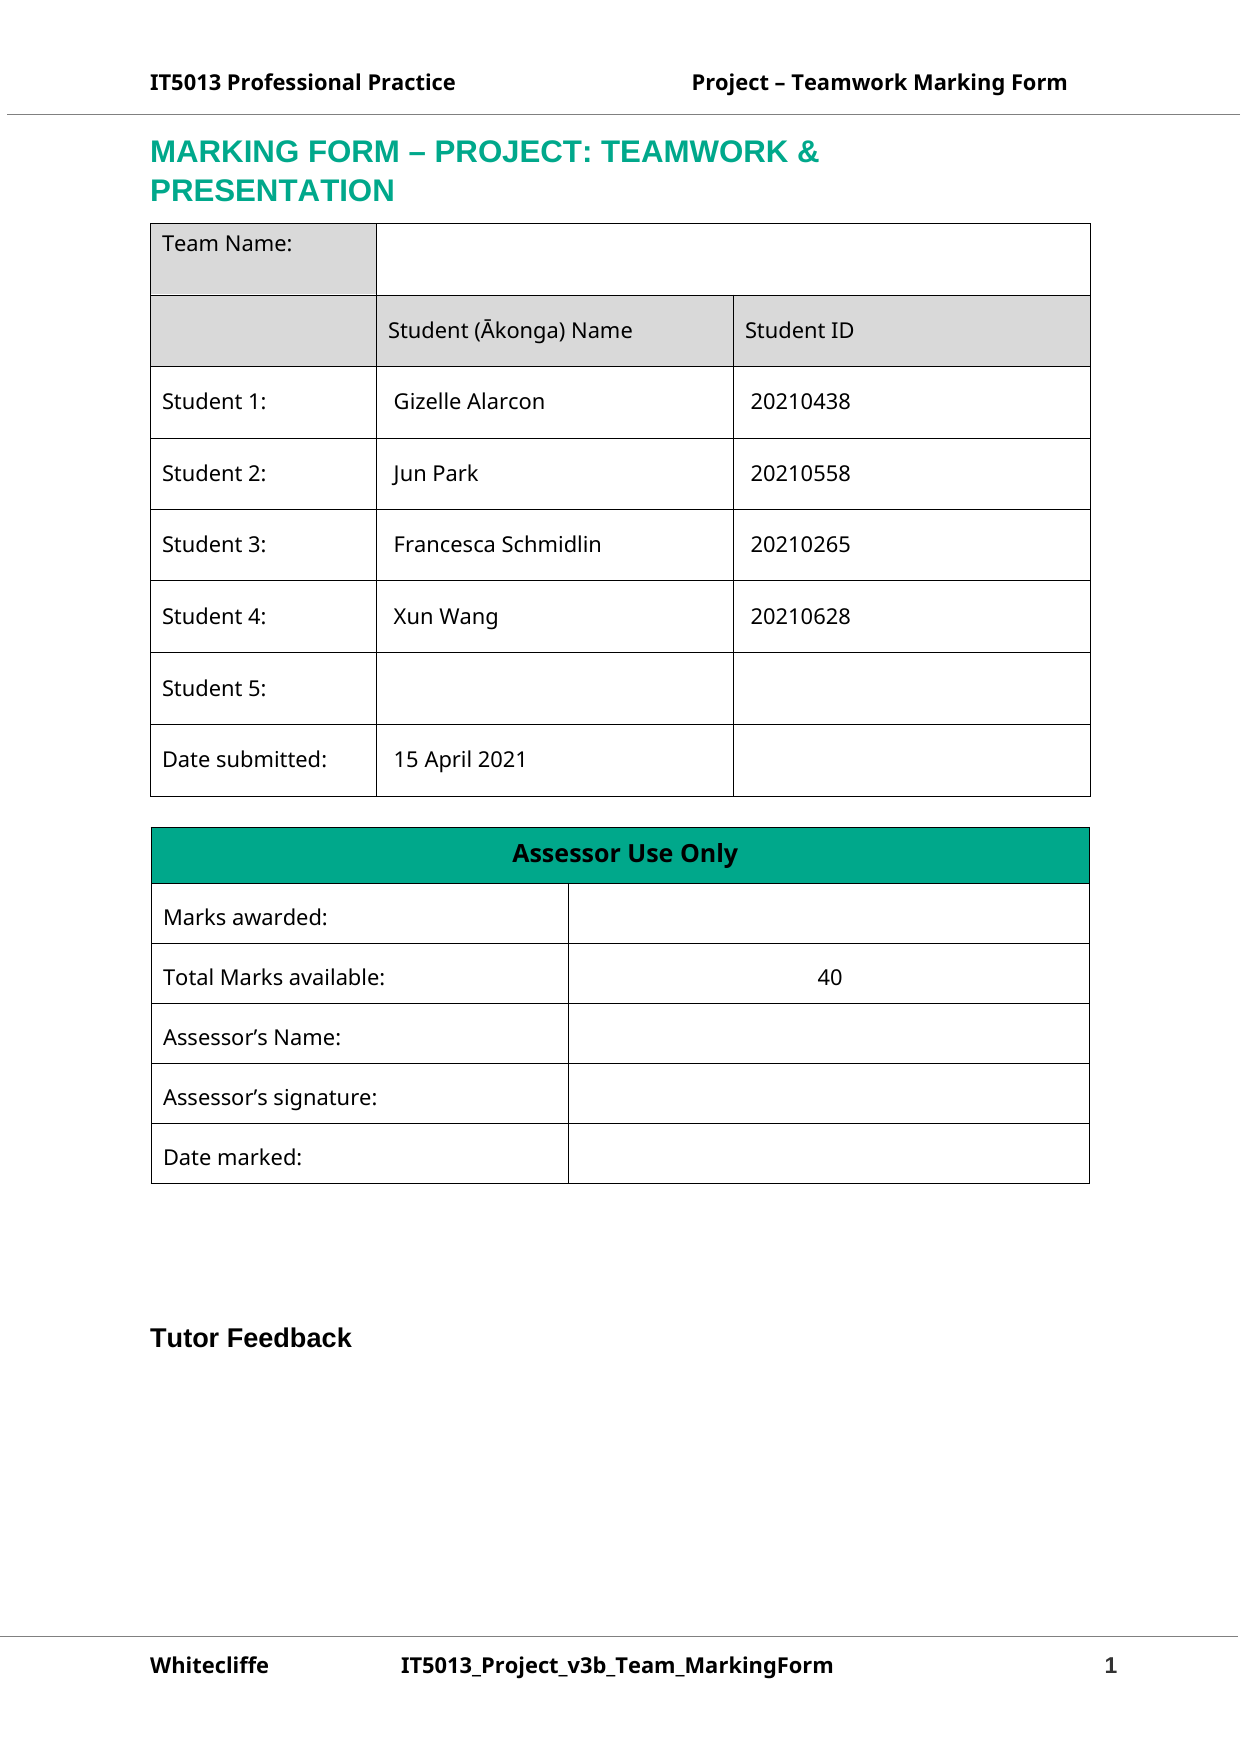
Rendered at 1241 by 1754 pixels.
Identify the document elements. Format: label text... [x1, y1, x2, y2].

table_header [817, 828, 1089, 883]
text Tutor Feedback [150, 1322, 1073, 1353]
table_cell [569, 1004, 817, 1063]
table_cell Student 2: [151, 439, 376, 509]
table_cell [151, 296, 376, 366]
table_cell [734, 725, 1090, 796]
table_cell [817, 1004, 1089, 1063]
table_cell [569, 944, 817, 1003]
table_cell Student 5: [151, 653, 376, 724]
table_header [734, 224, 1090, 294]
table_cell [817, 1064, 1089, 1123]
table_header [377, 224, 733, 294]
table_cell Assessor’s Name: [152, 1004, 568, 1063]
table_cell 20210558 [734, 439, 1090, 509]
table_cell 20210628 [734, 581, 1090, 652]
table_cell [569, 884, 817, 943]
table_cell 20210438 [734, 367, 1090, 437]
table_cell Student (Ākonga) Name [377, 296, 733, 366]
table_cell Total Marks available: [152, 944, 568, 1003]
table_cell Jun Park [377, 439, 733, 509]
table_cell Student 3: [151, 510, 376, 580]
table_cell [377, 653, 733, 724]
table_cell Assessor’s signature: [152, 1064, 568, 1123]
table_cell [817, 1124, 1089, 1183]
table_cell Gizelle Alarcon [377, 367, 733, 437]
table_cell [817, 884, 1089, 943]
table_header ssor Use Only [569, 828, 817, 883]
table_cell [734, 653, 1090, 724]
table_cell Student 1: [151, 367, 376, 437]
table_cell Date marked: [152, 1124, 568, 1183]
table_cell Date submitted: [151, 725, 376, 796]
table_cell Xun Wang [377, 581, 733, 652]
table_cell Student 4: [151, 581, 376, 652]
table_header Team Name: [151, 224, 376, 294]
table_header Asse [152, 828, 569, 883]
table_cell [569, 1064, 817, 1123]
table_cell Marks awarded: [152, 884, 568, 943]
table_cell 15 April 2021 [377, 725, 733, 796]
table_cell [569, 1124, 817, 1183]
text MARKING FORM – PROJECT: TEAMWORK & PRESENTATION [150, 133, 1073, 208]
table_cell 40 [817, 944, 1089, 1003]
table_cell Francesca Schmidlin [377, 510, 733, 580]
table_cell 20210265 [734, 510, 1090, 580]
table_cell Student ID [734, 296, 1090, 366]
